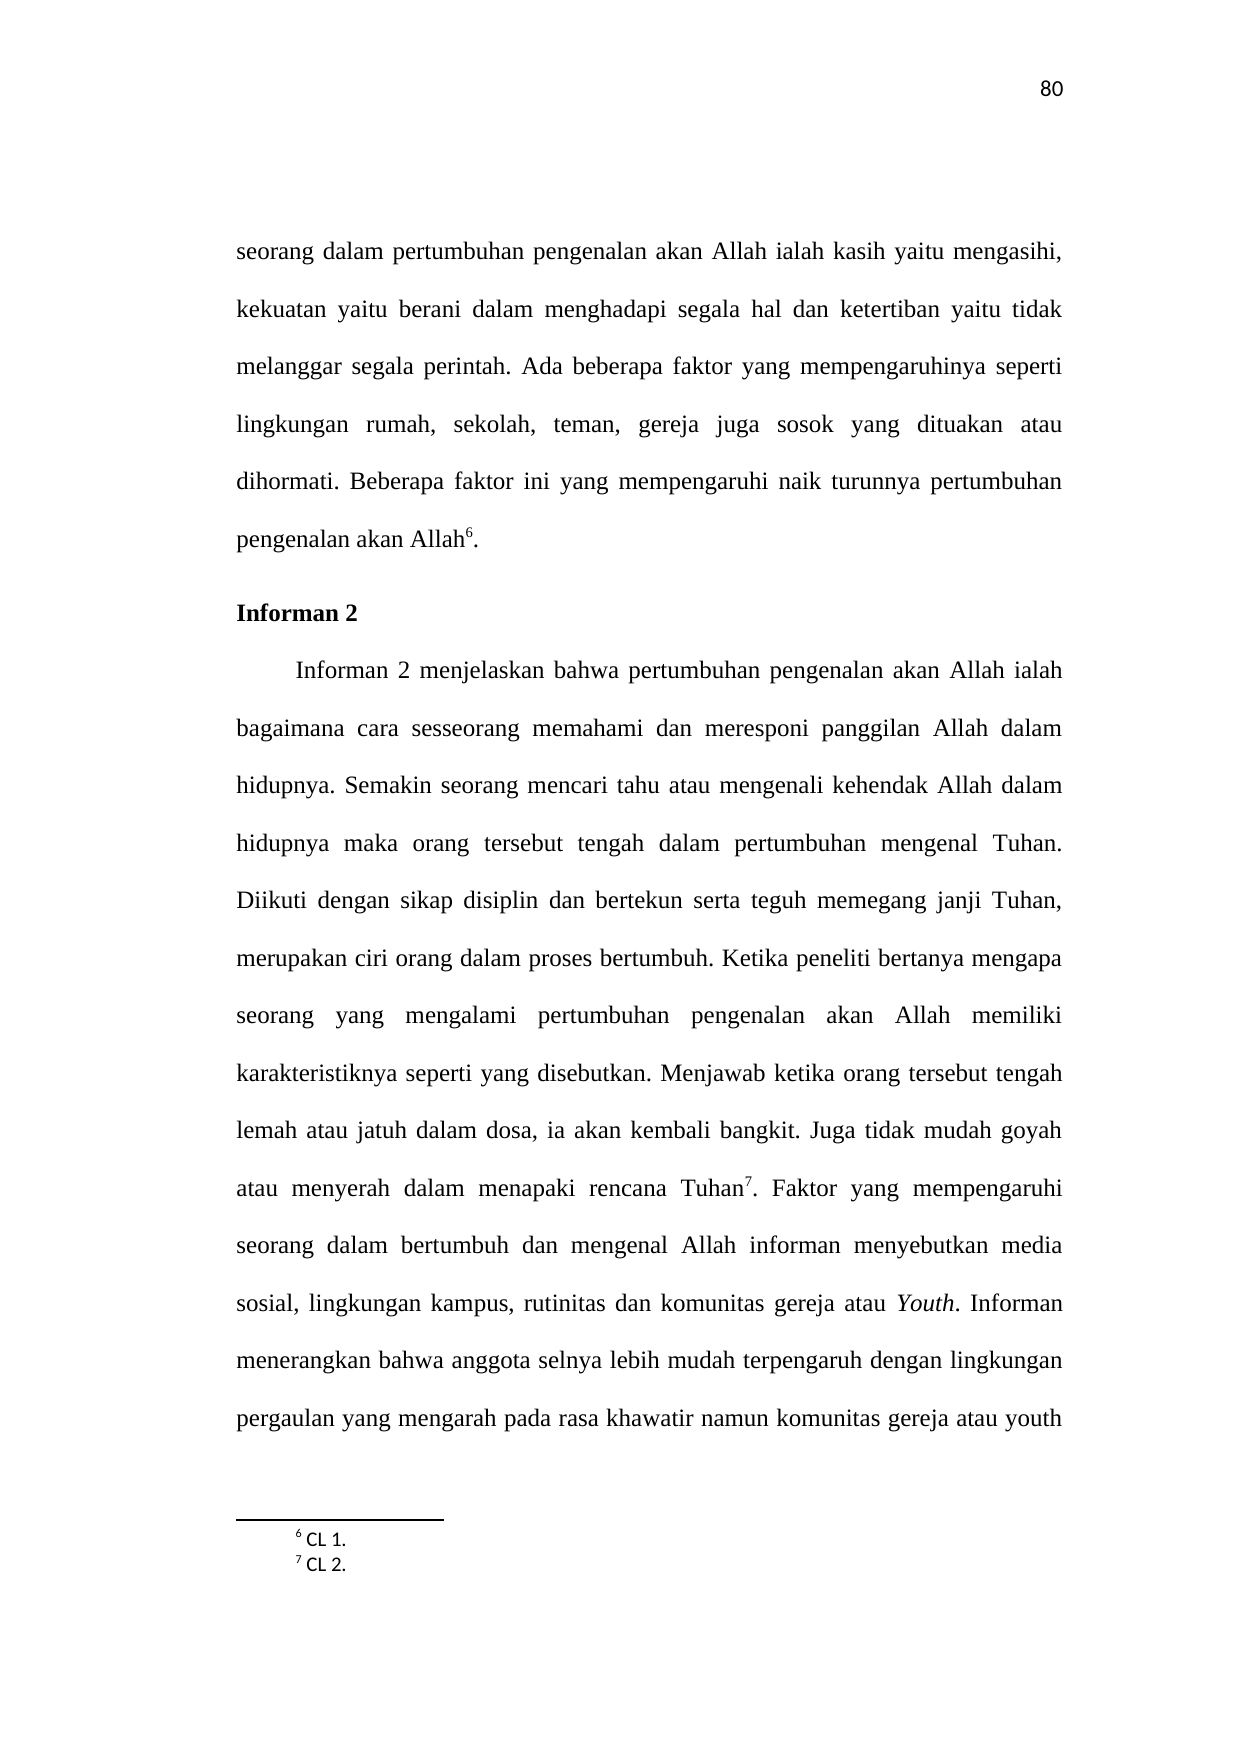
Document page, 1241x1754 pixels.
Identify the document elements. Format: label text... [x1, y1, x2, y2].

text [236, 236, 1063, 552]
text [236, 655, 1063, 1432]
subtitle Informan 2 [236, 598, 1063, 627]
